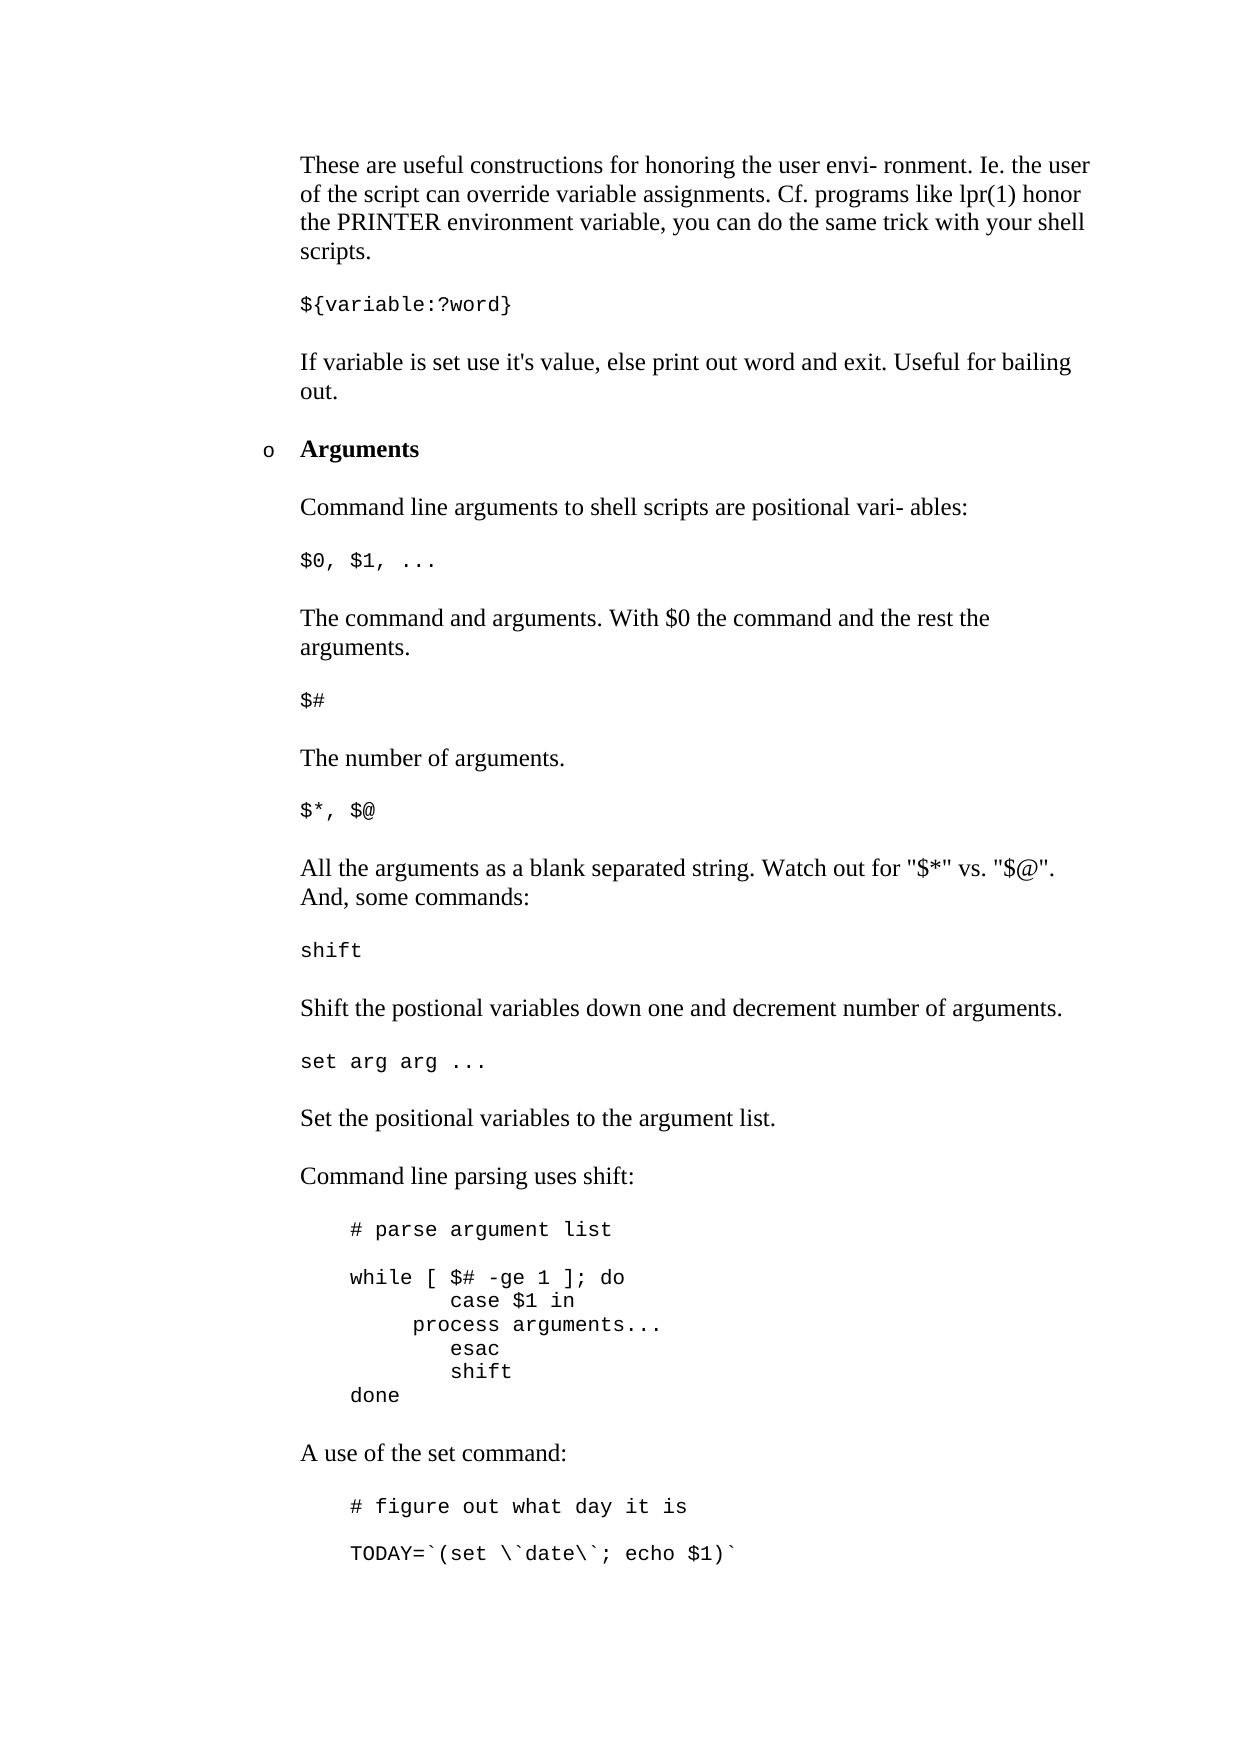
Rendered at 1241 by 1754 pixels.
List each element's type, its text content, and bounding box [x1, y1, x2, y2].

text esac [300, 1338, 1090, 1361]
text process arguments... [300, 1314, 1090, 1338]
text ${variable:?word} [300, 294, 1090, 318]
text case $1 in [300, 1290, 1090, 1314]
text Set the positional variables to the argument list. [300, 1103, 1090, 1132]
text # figure out what day it is [300, 1496, 1090, 1519]
text These are useful constructions for honoring the user envi- ronment. Ie. the user of the script can override variable assignments. Cf. programs like lpr(1) honor the PRINTER environment variable, you can do the same trick with your shell scripts. [300, 150, 1090, 265]
text $*, $@ [300, 801, 1090, 824]
text shift [300, 940, 1090, 964]
text Command line parsing uses shift: [300, 1161, 1090, 1190]
list Arguments [262, 434, 1090, 463]
text All the arguments as a blank separated string. Watch out for "$*" vs. "$@". And, some commands: [300, 853, 1090, 911]
text shift [300, 1361, 1090, 1385]
text # parse argument list [300, 1219, 1090, 1243]
text Command line arguments to shell scripts are positional vari- ables: [300, 492, 1090, 521]
text TODAY=`(set \`date\`; echo $1)` [300, 1543, 1090, 1567]
text $0, $1, ... [300, 550, 1090, 574]
text Shift the postional variables down one and decrement number of arguments. [300, 993, 1090, 1022]
text while [ $# -ge 1 ]; do [300, 1267, 1090, 1290]
text The command and arguments. With $0 the command and the rest the arguments. [300, 603, 1090, 661]
text $# [300, 690, 1090, 713]
text set arg arg ... [300, 1051, 1090, 1074]
text done [300, 1385, 1090, 1408]
text The number of arguments. [300, 743, 1090, 771]
text If variable is set use it's value, else print out word and exit. Useful for bailing out. [300, 347, 1090, 404]
text A use of the set command: [300, 1438, 1090, 1466]
